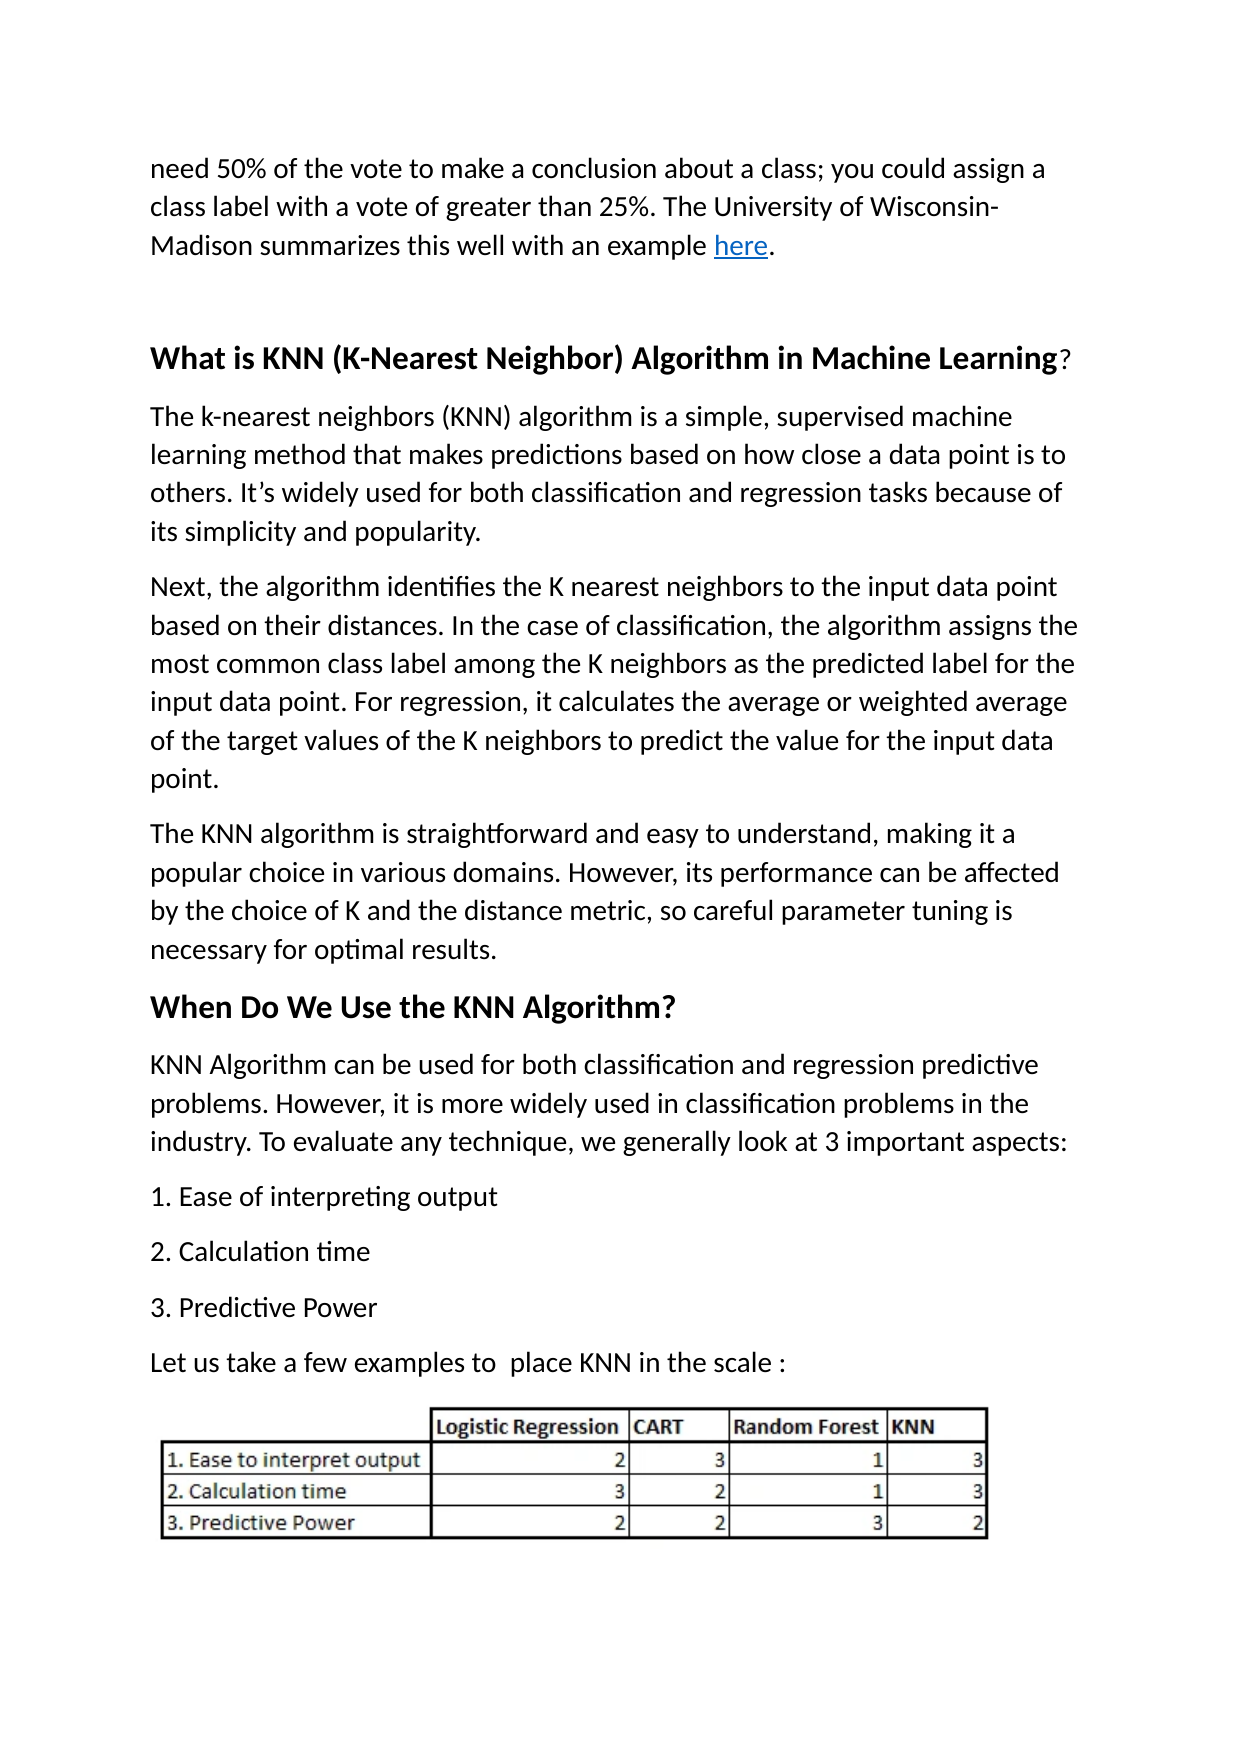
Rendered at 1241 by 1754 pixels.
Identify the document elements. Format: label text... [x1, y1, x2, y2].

text The k-nearest neighbors (KNN) algorithm is a simple, supervised machine learning method that makes predictions based on how close a data point is to others. It’s widely used for both classification and regression tasks because of its simplicity and popularity. [150, 398, 1090, 549]
picture [150, 1398, 1001, 1549]
text The KNN algorithm is straightforward and easy to understand, making it a popular choice in various domains. However, its performance can be affected by the choice of K and the distance metric, so careful parameter tuning is necessary for optimal results. [150, 815, 1090, 966]
text Let us take a few examples to place KNN in the scale : [150, 1344, 1090, 1379]
text KNN Algorithm can be used for both classification and regression predictive problems. However, it is more widely used in classification problems in the industry. To evaluate any technique, we generally look at 3 important aspects: [150, 1046, 1090, 1159]
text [150, 150, 1090, 262]
text What is KNN (K-Nearest Neighbor) Algorithm in Machine Learning? [150, 337, 1090, 378]
text When Do We Use the KNN Algorithm? [150, 986, 1090, 1027]
text 2. Calculation time [150, 1233, 1090, 1269]
text 1. Ease of interpreting output [150, 1178, 1090, 1214]
text 3. Predictive Power [150, 1289, 1090, 1324]
text Next, the algorithm identifies the K nearest neighbors to the input data point based on their distances. In the case of classification, the algorithm assigns the most common class label among the K neighbors as the predicted label for the input data point. For regression, it calculates the average or weighted average of the target values of the K neighbors to predict the value for the input data point. [150, 568, 1090, 796]
